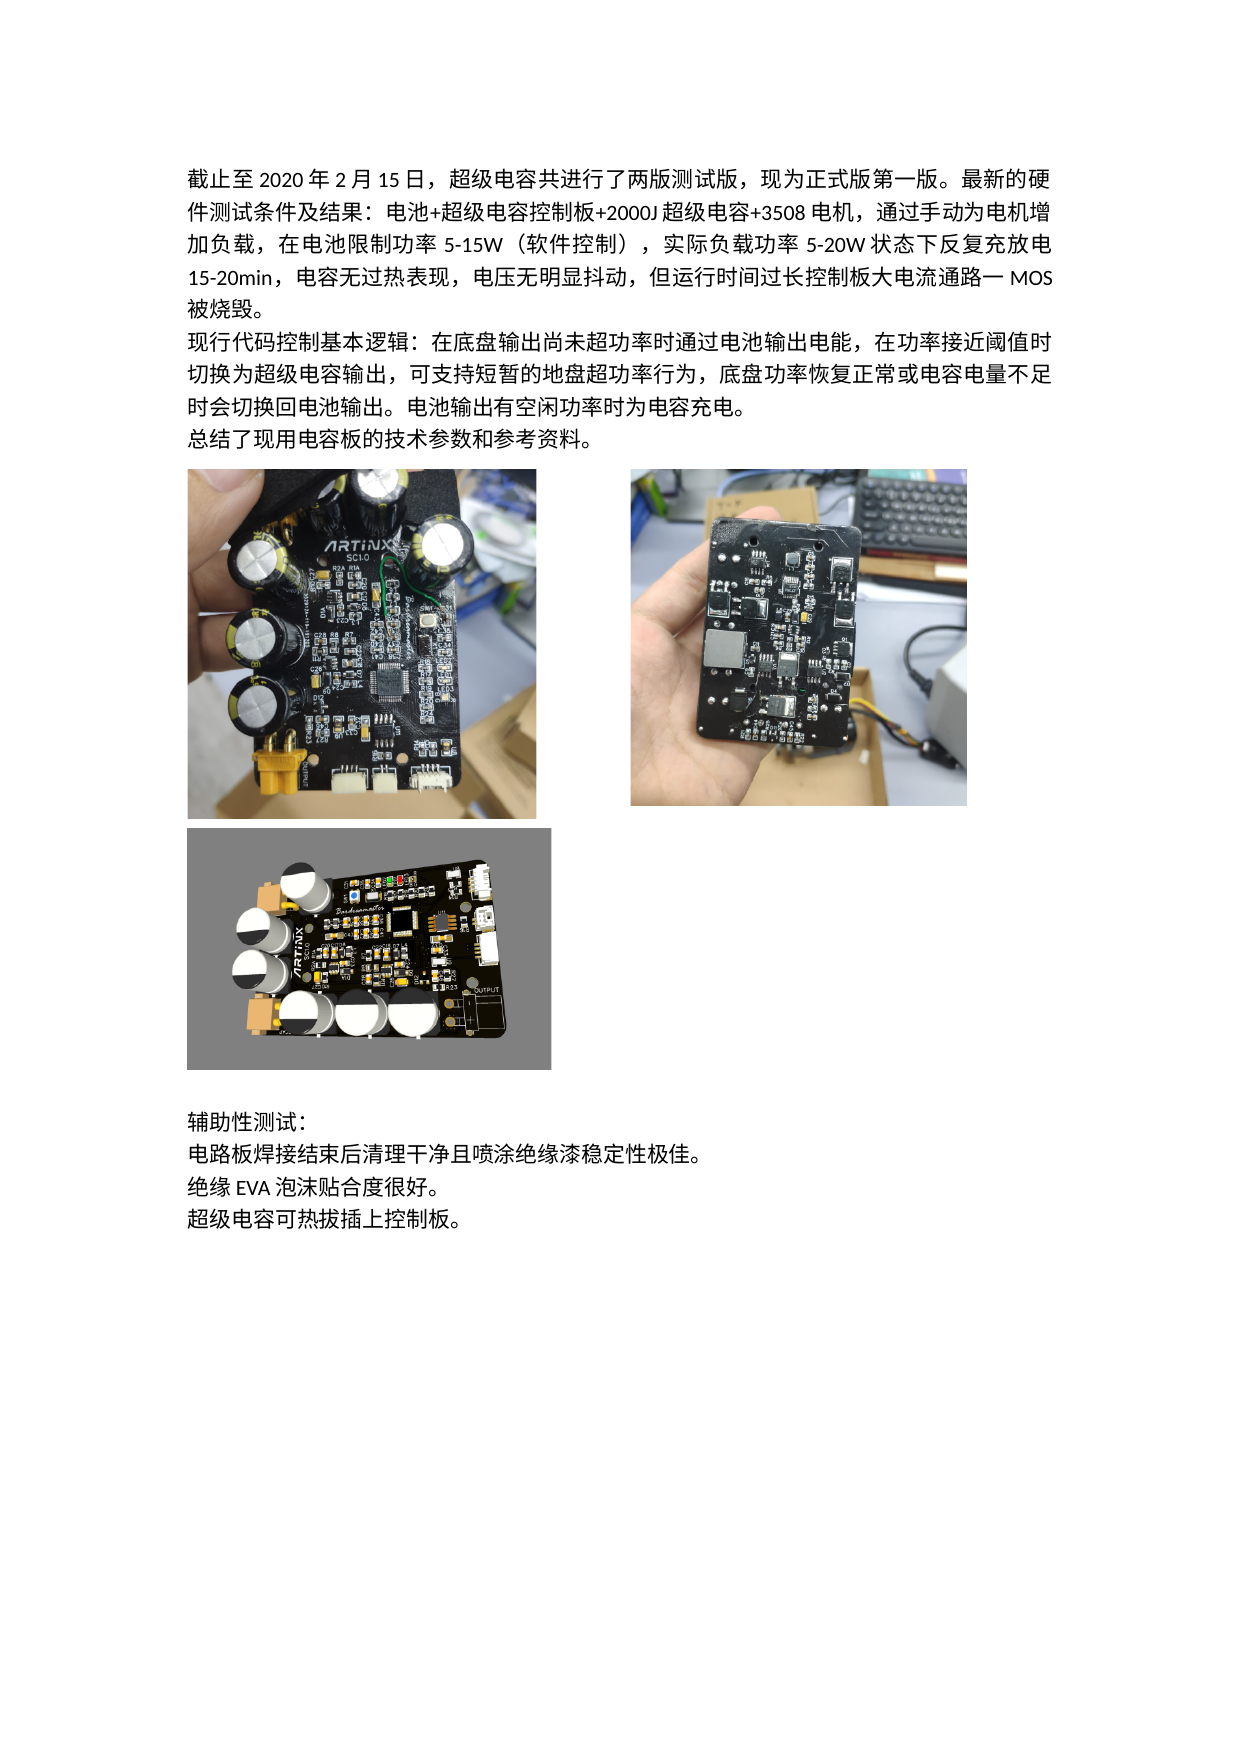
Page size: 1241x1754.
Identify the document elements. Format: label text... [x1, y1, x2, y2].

picture [187, 469, 537, 819]
picture [187, 828, 552, 1070]
picture [630, 469, 967, 806]
text 电路板焊接结束后清理干净且喷涂绝缘漆稳定性极佳。 [187, 1137, 1053, 1169]
text 截止至2020年2月15日，超级电容共进行了两版测试版，现为正式版第一版。最新的硬件测试条件及结果：电池+超级电容控制板+2000J超级电容+3508电机，通过手动为电机增加负载，在电池限制功率5-15W（软件控制），实际负载功率5-20W状态下反复充放电15-20min，电容无过热表现，电压无明显抖动，但运行时间过长控制板大电流通路一MOS被烧毁。 [187, 162, 1053, 324]
text 现行代码控制基本逻辑：在底盘输出尚未超功率时通过电池输出电能，在功率接近阈值时切换为超级电容输出，可支持短暂的地盘超功率行为，底盘功率恢复正常或电容电量不足时会切换回电池输出。电池输出有空闲功率时为电容充电。 [187, 324, 1053, 422]
text 绝缘EVA泡沫贴合度很好。 [187, 1169, 1053, 1202]
text 辅助性测试： [187, 1104, 1053, 1137]
text 总结了现用电容板的技术参数和参考资料。 [187, 422, 1053, 454]
text 超级电容可热拔插上控制板。 [187, 1202, 1053, 1234]
